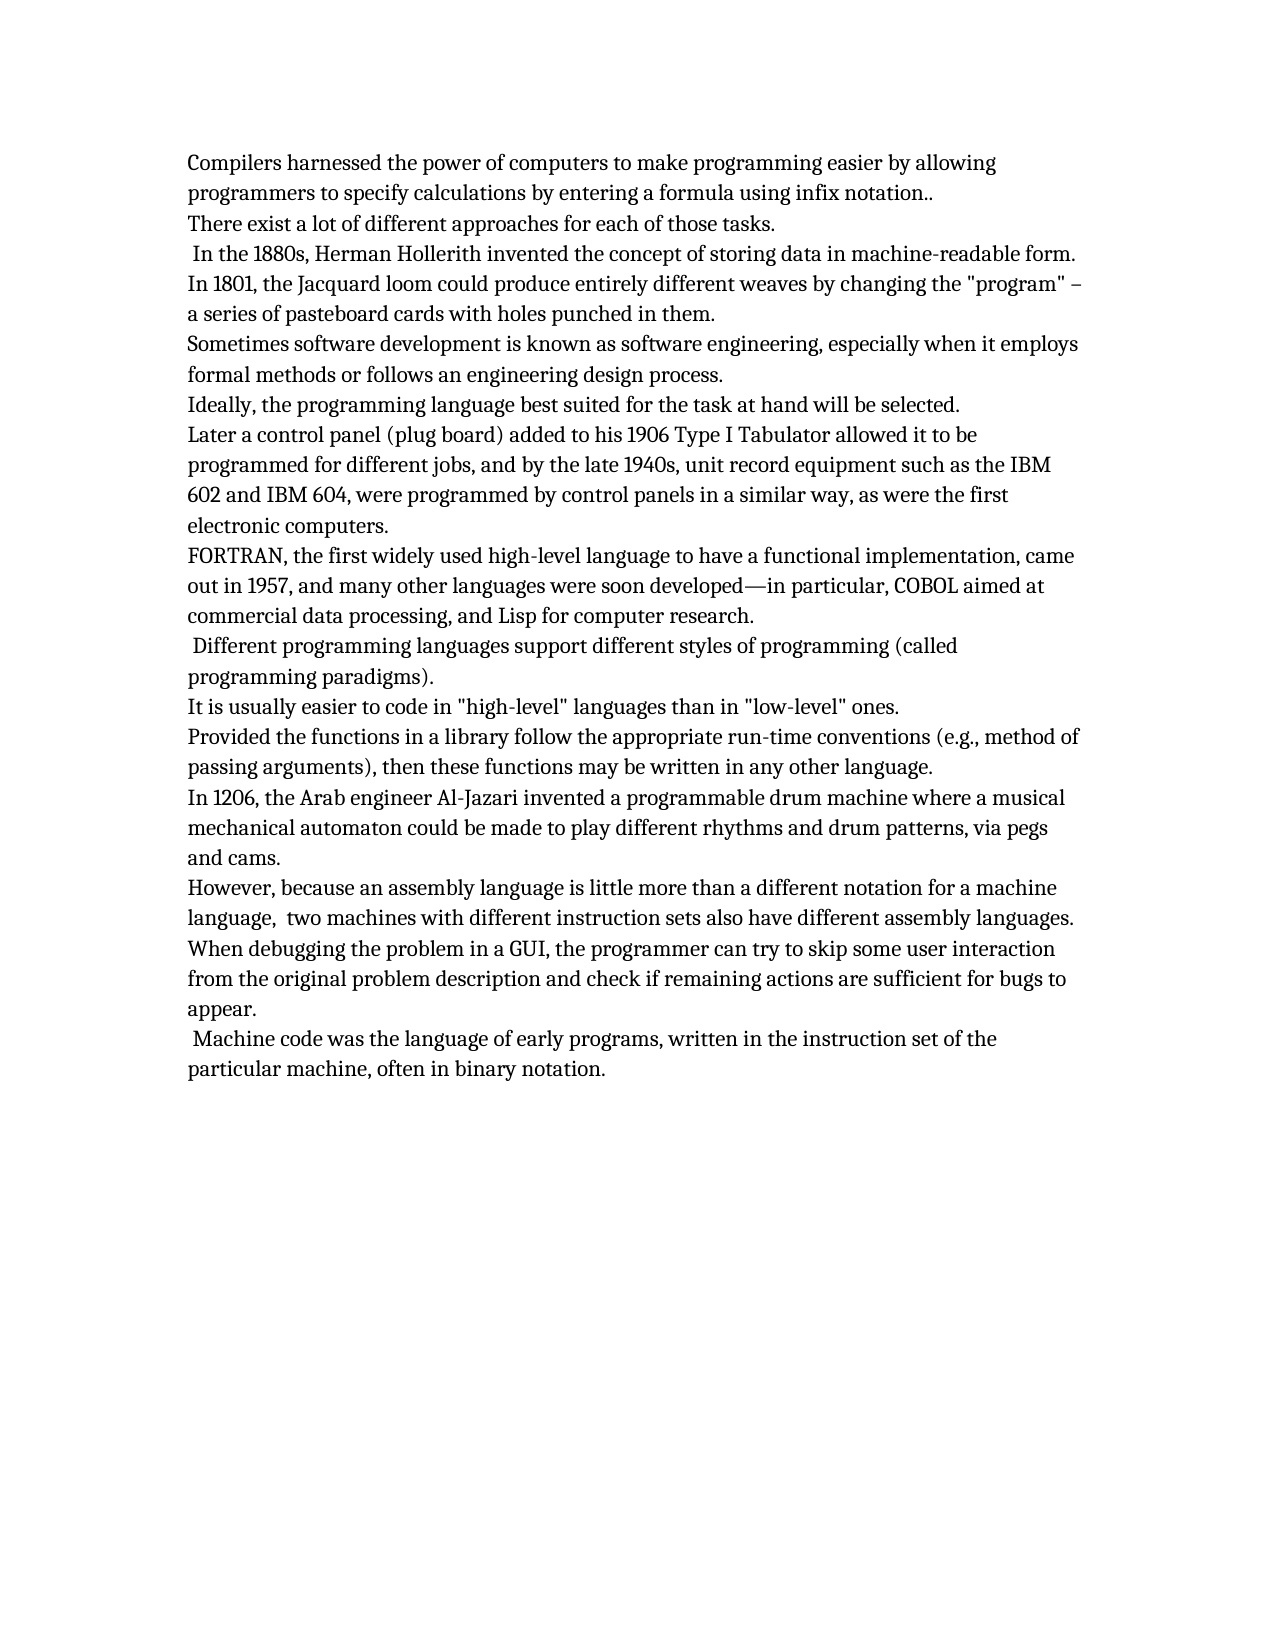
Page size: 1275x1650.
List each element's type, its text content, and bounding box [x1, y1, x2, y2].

text Compilers harnessed the power of computers to make programming easier by allowing programmers to specify calculations by entering a formula using infix notation.. There exist a lot of different approaches for each of those tasks. In the 1880s, Herman Hollerith invented the concept of storing data in machine-readable form. In 1801, the Jacquard loom could produce entirely different weaves by changing the "program" – a series of pasteboard cards with holes punched in them. Sometimes software development is known as software engineering, especially when it employs formal methods or follows an engineering design process. Ideally, the programming language best suited for the task at hand will be selected. Later a control panel (plug board) added to his 1906 Type I Tabulator allowed it to be programmed for different jobs, and by the late 1940s, unit record equipment such as the IBM 602 and IBM 604, were programmed by control panels in a similar way, as were the first electronic computers. FORTRAN, the first widely used high-level language to have a functional implementation, came out in 1957, and many other languages were soon developed—in particular, COBOL aimed at commercial data processing, and Lisp for computer research. Different programming languages support different styles of programming (called programming paradigms). It is usually easier to code in "high-level" languages than in "low-level" ones. Provided the functions in a library follow the appropriate run-time conventions (e.g., method of passing arguments), then these functions may be written in any other language. In 1206, the Arab engineer Al-Jazari invented a programmable drum machine where a musical mechanical automaton could be made to play different rhythms and drum patterns, via pegs and cams. However, because an assembly language is little more than a different notation for a machine language, two machines with different instruction sets also have different assembly languages. When debugging the problem in a GUI, the programmer can try to skip some user interaction from the original problem description and check if remaining actions are sufficient for bugs to appear. Machine code was the language of early programs, written in the instruction set of the particular machine, often in binary notation. [187, 150, 1087, 1083]
